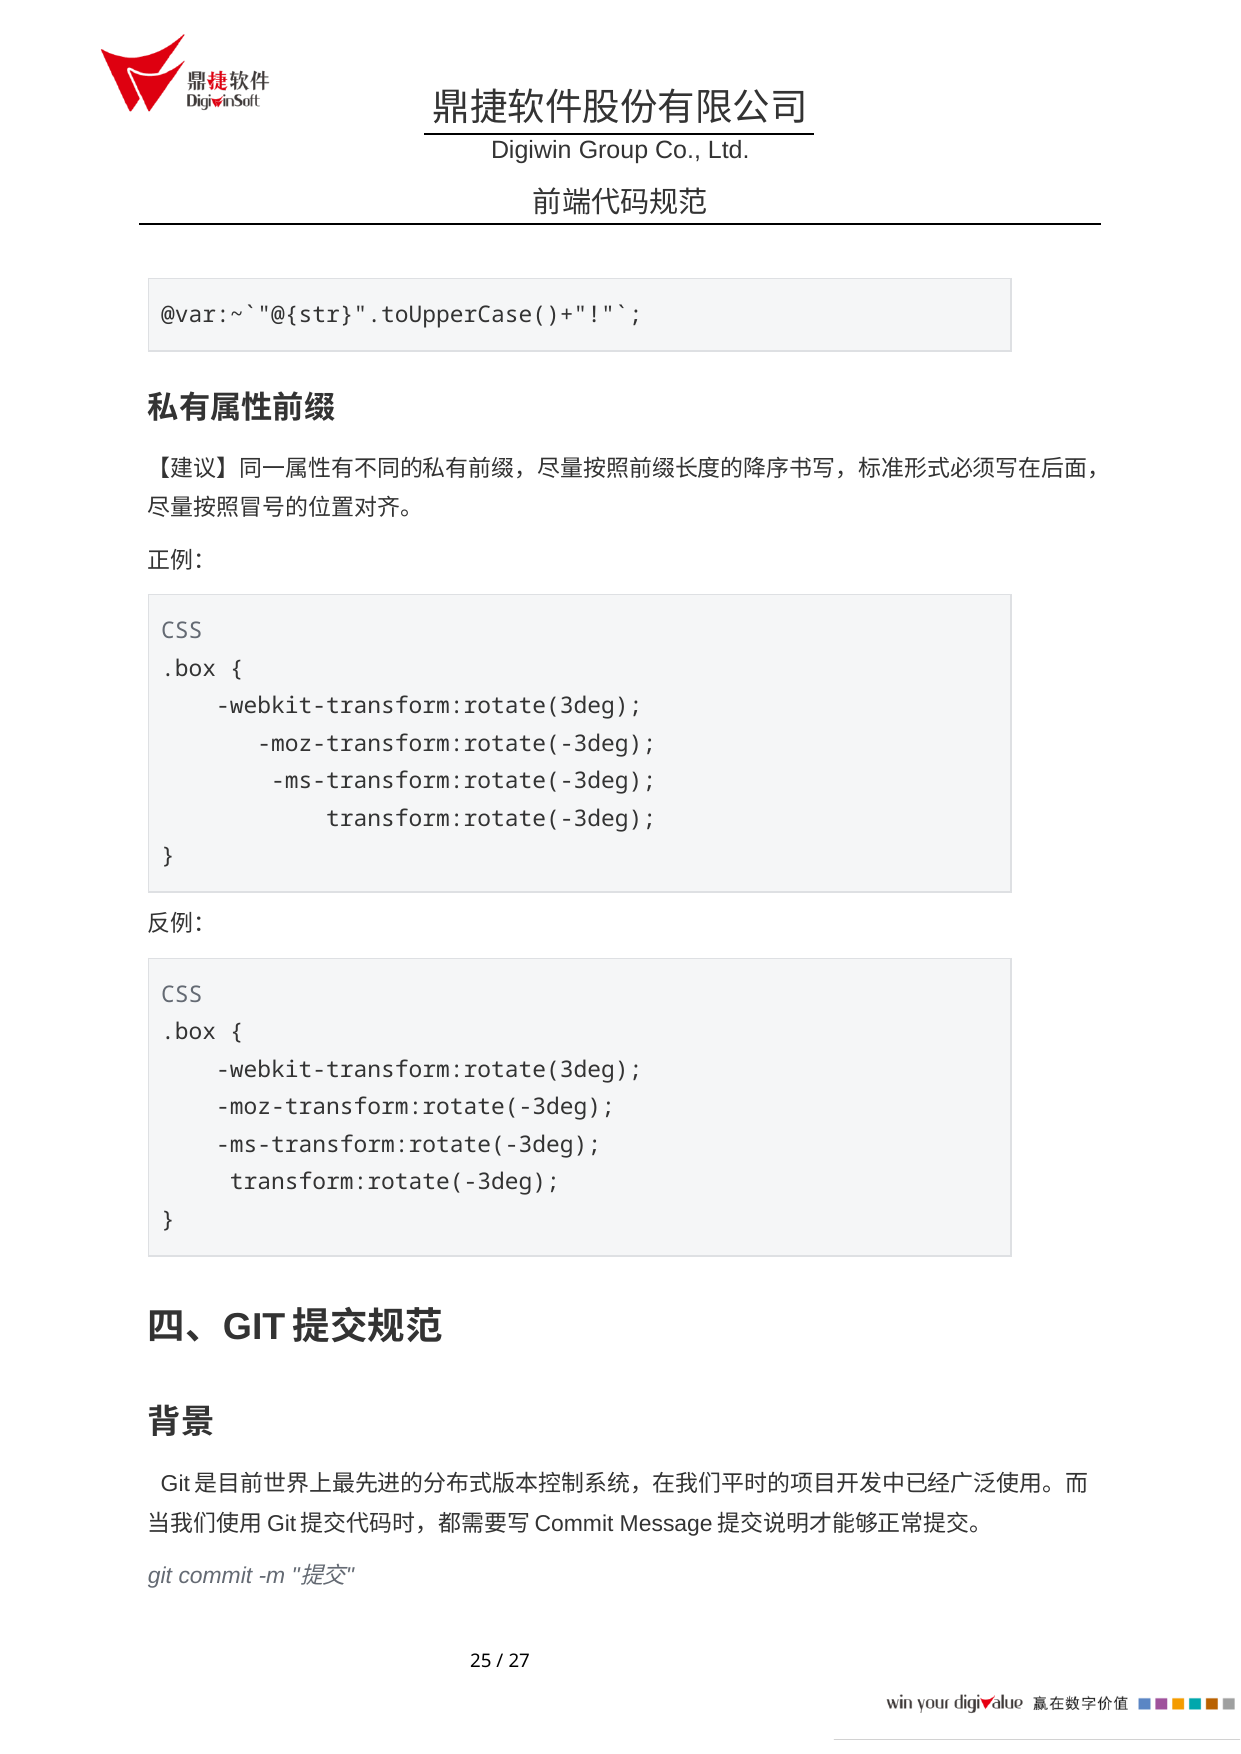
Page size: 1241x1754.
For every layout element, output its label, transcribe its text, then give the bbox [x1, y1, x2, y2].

table_header CSS .box { -webkit-transform:rotate(3deg); -moz-transform:rotate(-3deg); -ms-transform:rotate(-3deg); transform:rotate(-3deg); } [149, 959, 1010, 1255]
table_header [149, 279, 1010, 350]
text git commit -m "提交" [148, 1557, 1093, 1590]
text Git是目前世界上最先进的分布式版本控制系统，在我们平时的项目开发中已经广泛使用。而当我们使用Git提交代码时，都需要写Commit Message提交说明才能够正常提交。 [148, 1465, 1093, 1538]
table_header CSS .box { -webkit-transform:rotate(3deg); -moz-transform:rotate(-3deg); -ms-transform:rotate(-3deg); transform:rotate(-3deg); } [149, 595, 1010, 891]
text 私有属性前缀 [148, 383, 1093, 428]
text 反例： [148, 905, 1093, 938]
picture [39, 0, 1241, 1740]
text 正例： [148, 541, 1093, 575]
text 【建议】同一属性有不同的私有前缀，尽量按照前缀长度的降序书写，标准形式必须写在后面，尽量按照冒号的位置对齐。 [148, 449, 1093, 522]
text 背景 [148, 1394, 1093, 1443]
text 四、GIT提交规范 [148, 1296, 1093, 1350]
